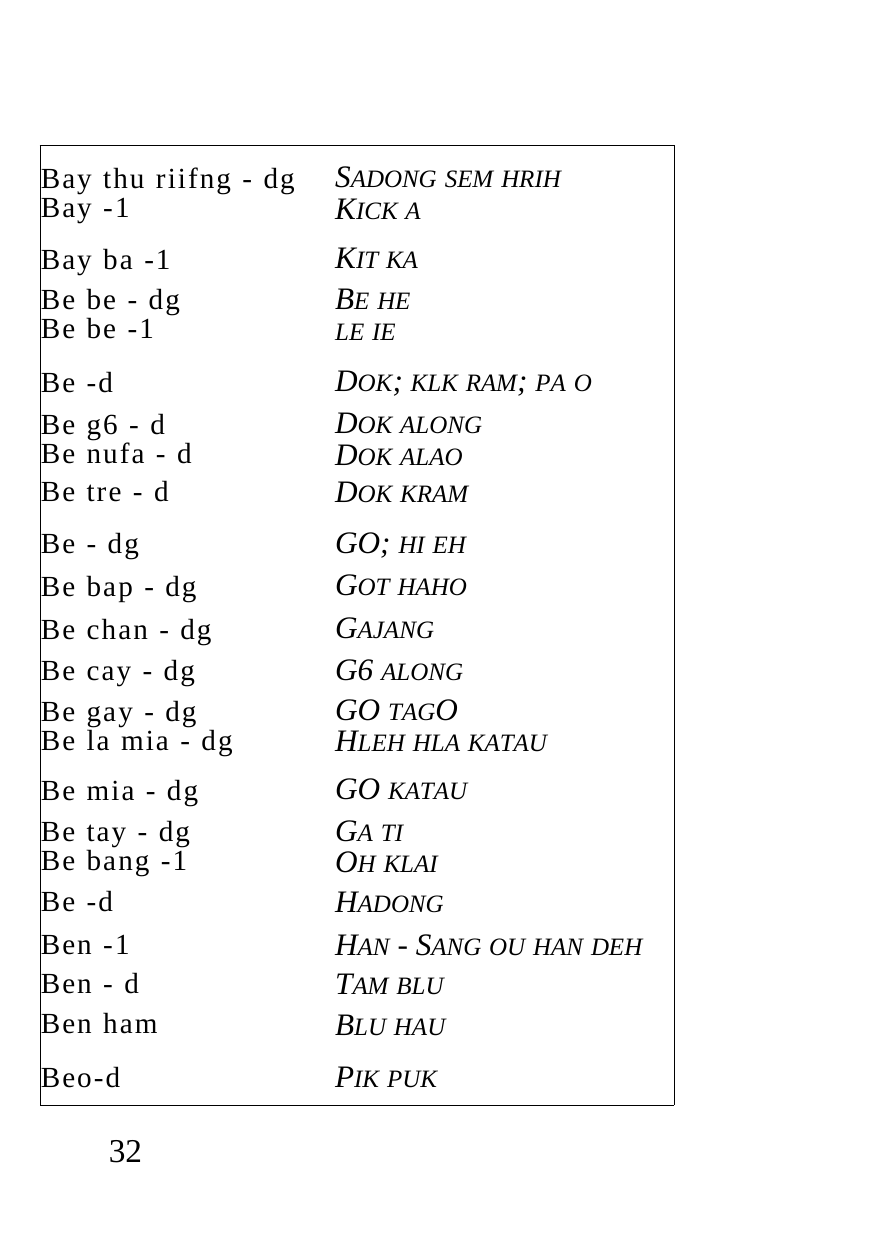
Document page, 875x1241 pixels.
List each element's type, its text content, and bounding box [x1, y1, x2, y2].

table_cell G6 along [301, 645, 674, 686]
table_cell Be he [301, 275, 674, 316]
table_cell Be cay - dg [41, 645, 301, 686]
table_cell le ie [301, 316, 674, 356]
table_cell Ben ham [41, 1011, 301, 1051]
table_cell Kit ka [301, 235, 674, 275]
table_cell Dok alao [301, 440, 674, 478]
table_cell Be g6 - d [41, 398, 301, 440]
table_cell Dok along [301, 398, 674, 440]
table_cell Pik puk [301, 1051, 674, 1093]
table_cell Dok; klk ram; pa o [301, 356, 674, 398]
table_cell Bay -1 [41, 194, 301, 234]
table_cell Blu hau [301, 1011, 674, 1051]
table_cell Han - Sang ou han deh [301, 931, 674, 970]
table_cell Ben -1 [41, 931, 301, 970]
table_cell Be la mia - dg [41, 727, 301, 765]
table_cell Kick a [301, 194, 674, 234]
table_cell GO; hi eh [301, 518, 674, 559]
table_cell Be -d [41, 356, 301, 398]
table_cell Be be -1 [41, 316, 301, 356]
table_cell Be bap - dg [41, 560, 301, 602]
table_cell Be mia - dg [41, 765, 301, 806]
table_cell Be nufa - d [41, 440, 301, 478]
table_cell Ben - d [41, 970, 301, 1011]
table_cell Be tay - dg [41, 806, 301, 847]
table_header Bay thu riifng - dg [41, 154, 301, 194]
table_cell Gajang [301, 602, 674, 645]
table_cell Dok kram [301, 478, 674, 518]
table_cell Ga ti [301, 806, 674, 847]
table_cell Bay ba -1 [41, 235, 301, 275]
table_cell Be bang -1 [41, 847, 301, 888]
table_cell Be - dg [41, 518, 301, 559]
table_cell Oh klai [301, 847, 674, 888]
table_cell Hleh hla katau [301, 727, 674, 765]
table_cell Be chan - dg [41, 602, 301, 645]
table_cell Got haho [301, 560, 674, 602]
table_cell Be tre - d [41, 478, 301, 518]
table_cell Be gay - dg [41, 686, 301, 727]
table_cell Tam blu [301, 970, 674, 1011]
table_header Sadong sem hrih [301, 154, 674, 194]
table_cell Beo-d [41, 1051, 301, 1093]
table_cell Be be - dg [41, 275, 301, 316]
table_cell Be -d [41, 888, 301, 931]
table_cell Hadong [301, 888, 674, 931]
table_cell GO katau [301, 765, 674, 806]
table_cell GO tagO [301, 686, 674, 727]
